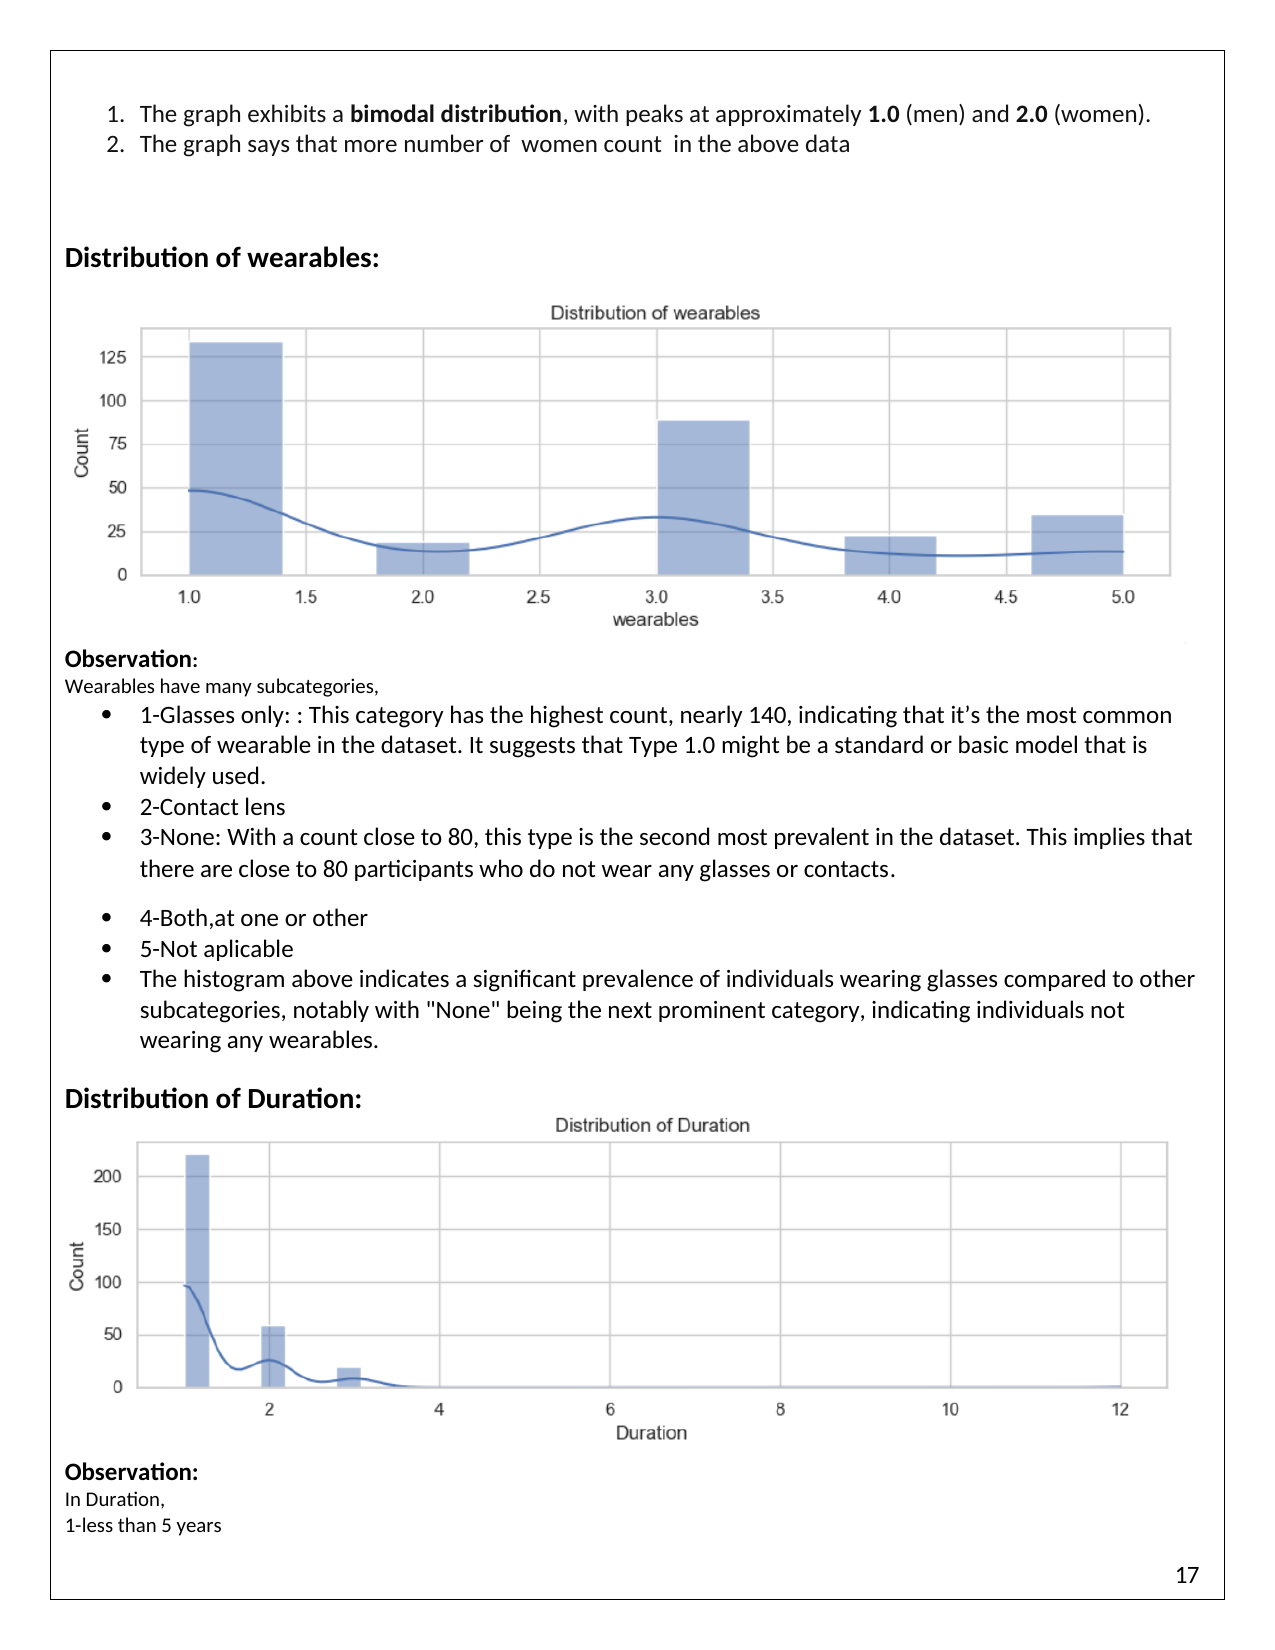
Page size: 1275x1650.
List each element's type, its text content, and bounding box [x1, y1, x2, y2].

picture [64, 1116, 1186, 1456]
list The histogram above indicates a significant prevalence of individuals wearing glasses compared to other subcategories, notably with "None" being the next prominent category, indicating individuals not wearing any wearables. [102, 963, 1213, 1055]
list 1-Glasses only: : This category has the highest count, nearly 140, indicating that it’s the most common type of wearable in the dataset. It suggests that Type 1.0 might be a standard or basic model that is widely used. [102, 699, 1213, 791]
text Distribution of wearables: [64, 239, 1213, 274]
list 3-None: With a count close to 80, this type is the second most prevalent in the dataset. This implies that there are close to 80 participants who do not wear any glasses or contacts. [102, 821, 1213, 884]
list The graph says that more number of women count in the above data [106, 128, 1213, 159]
picture [64, 300, 1187, 644]
text Wearables have many subcategories, [64, 674, 1213, 699]
list 5-Not aplicable [102, 933, 1213, 963]
list 2-Contact lens [102, 791, 1213, 821]
text Observation: [64, 1456, 1213, 1486]
text Distribution of Duration: [64, 1080, 1213, 1116]
list less than 5 years [64, 1512, 1213, 1537]
list 4-Both,at one or other [102, 902, 1213, 933]
text Observation: [64, 643, 1213, 674]
text In Duration, [64, 1486, 1213, 1512]
list The graph exhibits a bimodal distribution, with peaks at approximately 1.0 (men) and 2.0 (women). [106, 98, 1213, 128]
